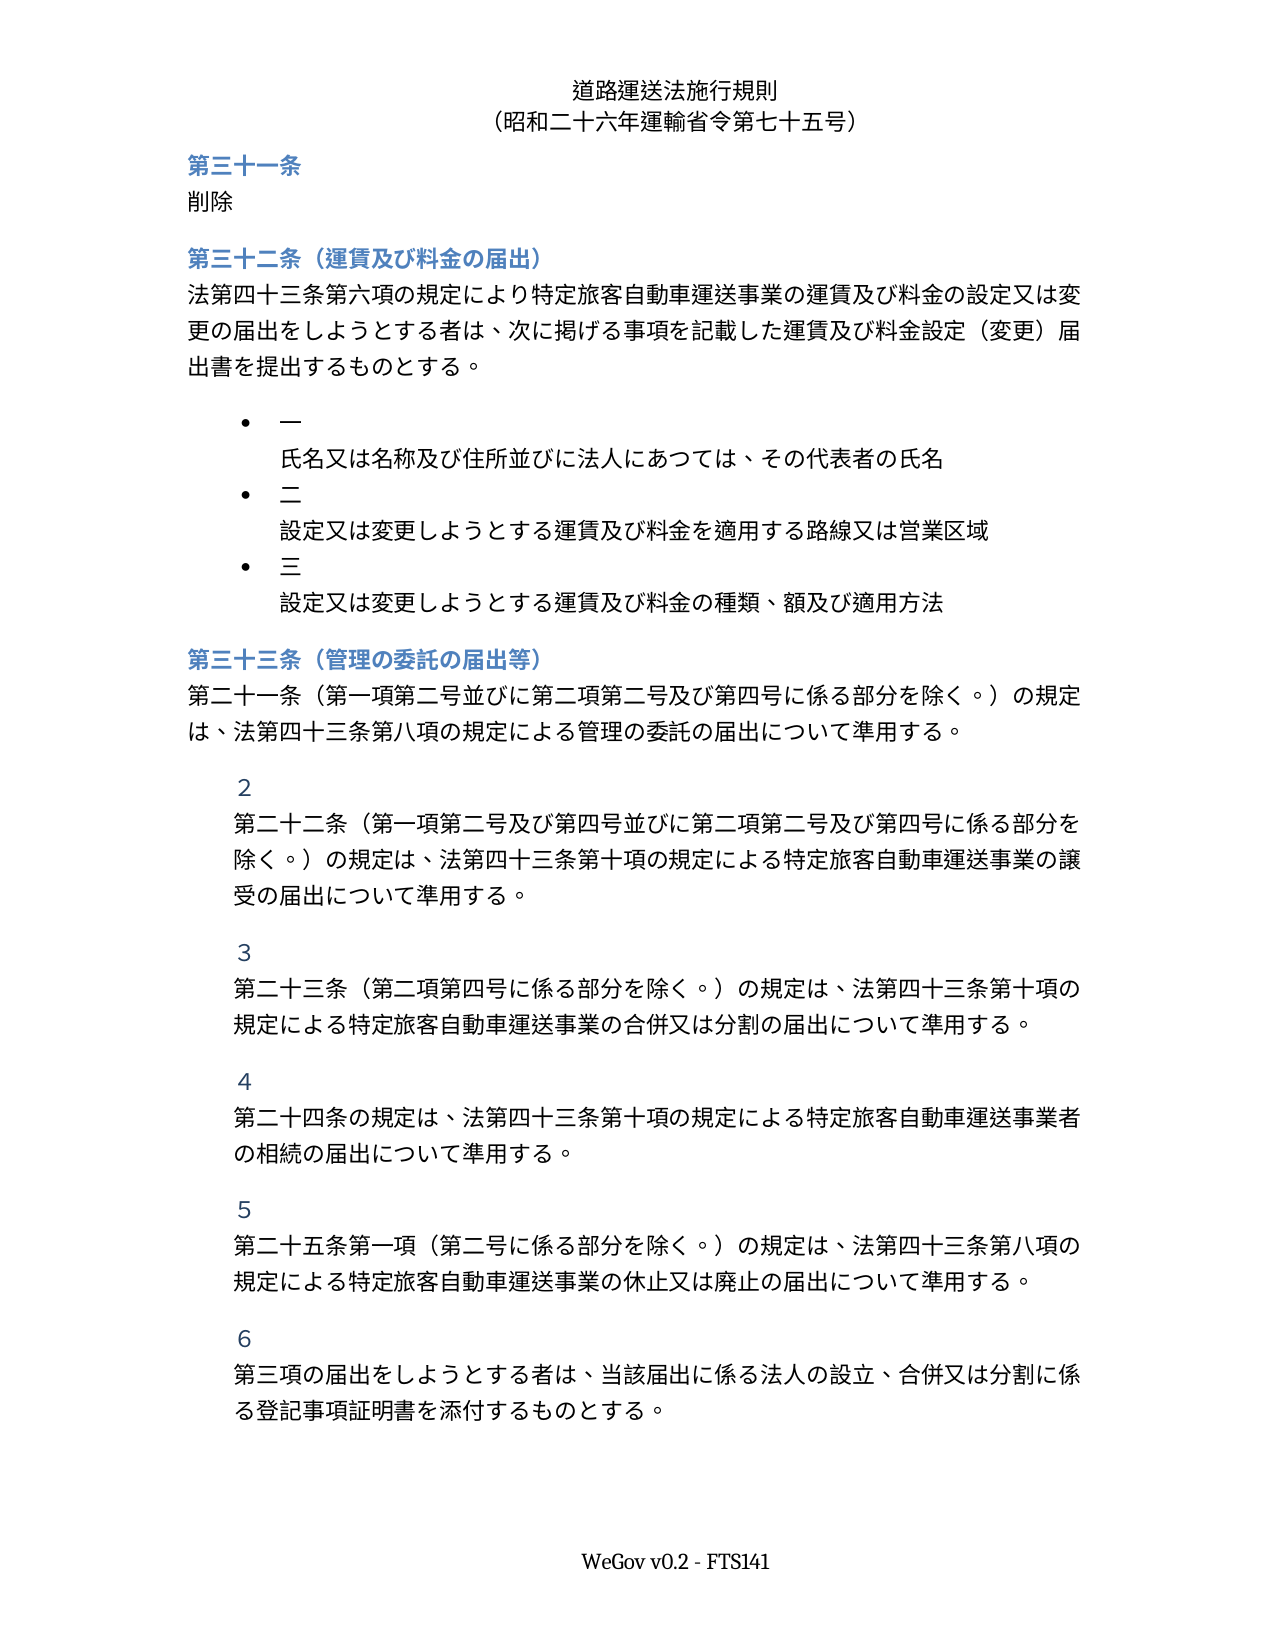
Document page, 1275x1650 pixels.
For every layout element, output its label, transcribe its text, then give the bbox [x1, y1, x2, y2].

subtitle ３ [233, 937, 1087, 968]
subtitle ４ [233, 1066, 1087, 1097]
text 第二十一条（第一項第二号並びに第二項第二号及び第四号に係る部分を除く。）の規定は、法第四十三条第八項の規定による管理の委託の届出について準用する。 [187, 680, 1087, 747]
list 一 氏名又は名称及び住所並びに法人にあつては、その代表者の氏名 [242, 407, 1087, 474]
text 第二十二条（第一項第二号及び第四号並びに第二項第二号及び第四号に係る部分を除く。）の規定は、法第四十三条第十項の規定による特定旅客自動車運送事業の譲受の届出について準用する。 [233, 808, 1087, 911]
subtitle 第三十三条（管理の委託の届出等） [187, 644, 1087, 675]
subtitle 第三十二条（運賃及び料金の届出） [187, 243, 1087, 274]
text 第二十五条第一項（第二号に係る部分を除く。）の規定は、法第四十三条第八項の規定による特定旅客自動車運送事業の休止又は廃止の届出について準用する。 [233, 1230, 1087, 1297]
subtitle ２ [233, 772, 1087, 804]
text 第三項の届出をしようとする者は、当該届出に係る法人の設立、合併又は分割に係る登記事項証明書を添付するものとする。 [233, 1359, 1087, 1426]
list 三 設定又は変更しようとする運賃及び料金の種類、額及び適用方法 [242, 551, 1087, 618]
text 削除 [187, 186, 1087, 217]
text 第二十三条（第二項第四号に係る部分を除く。）の規定は、法第四十三条第十項の規定による特定旅客自動車運送事業の合併又は分割の届出について準用する。 [233, 973, 1087, 1040]
subtitle ５ [233, 1194, 1087, 1226]
text 第二十四条の規定は、法第四十三条第十項の規定による特定旅客自動車運送事業者の相続の届出について準用する。 [233, 1102, 1087, 1169]
subtitle ６ [233, 1323, 1087, 1354]
text 法第四十三条第六項の規定により特定旅客自動車運送事業の運賃及び料金の設定又は変更の届出をしようとする者は、次に掲げる事項を記載した運賃及び料金設定（変更）届出書を提出するものとする。 [187, 279, 1087, 382]
list 二 設定又は変更しようとする運賃及び料金を適用する路線又は営業区域 [242, 479, 1087, 546]
subtitle 第三十一条 [187, 150, 1087, 181]
